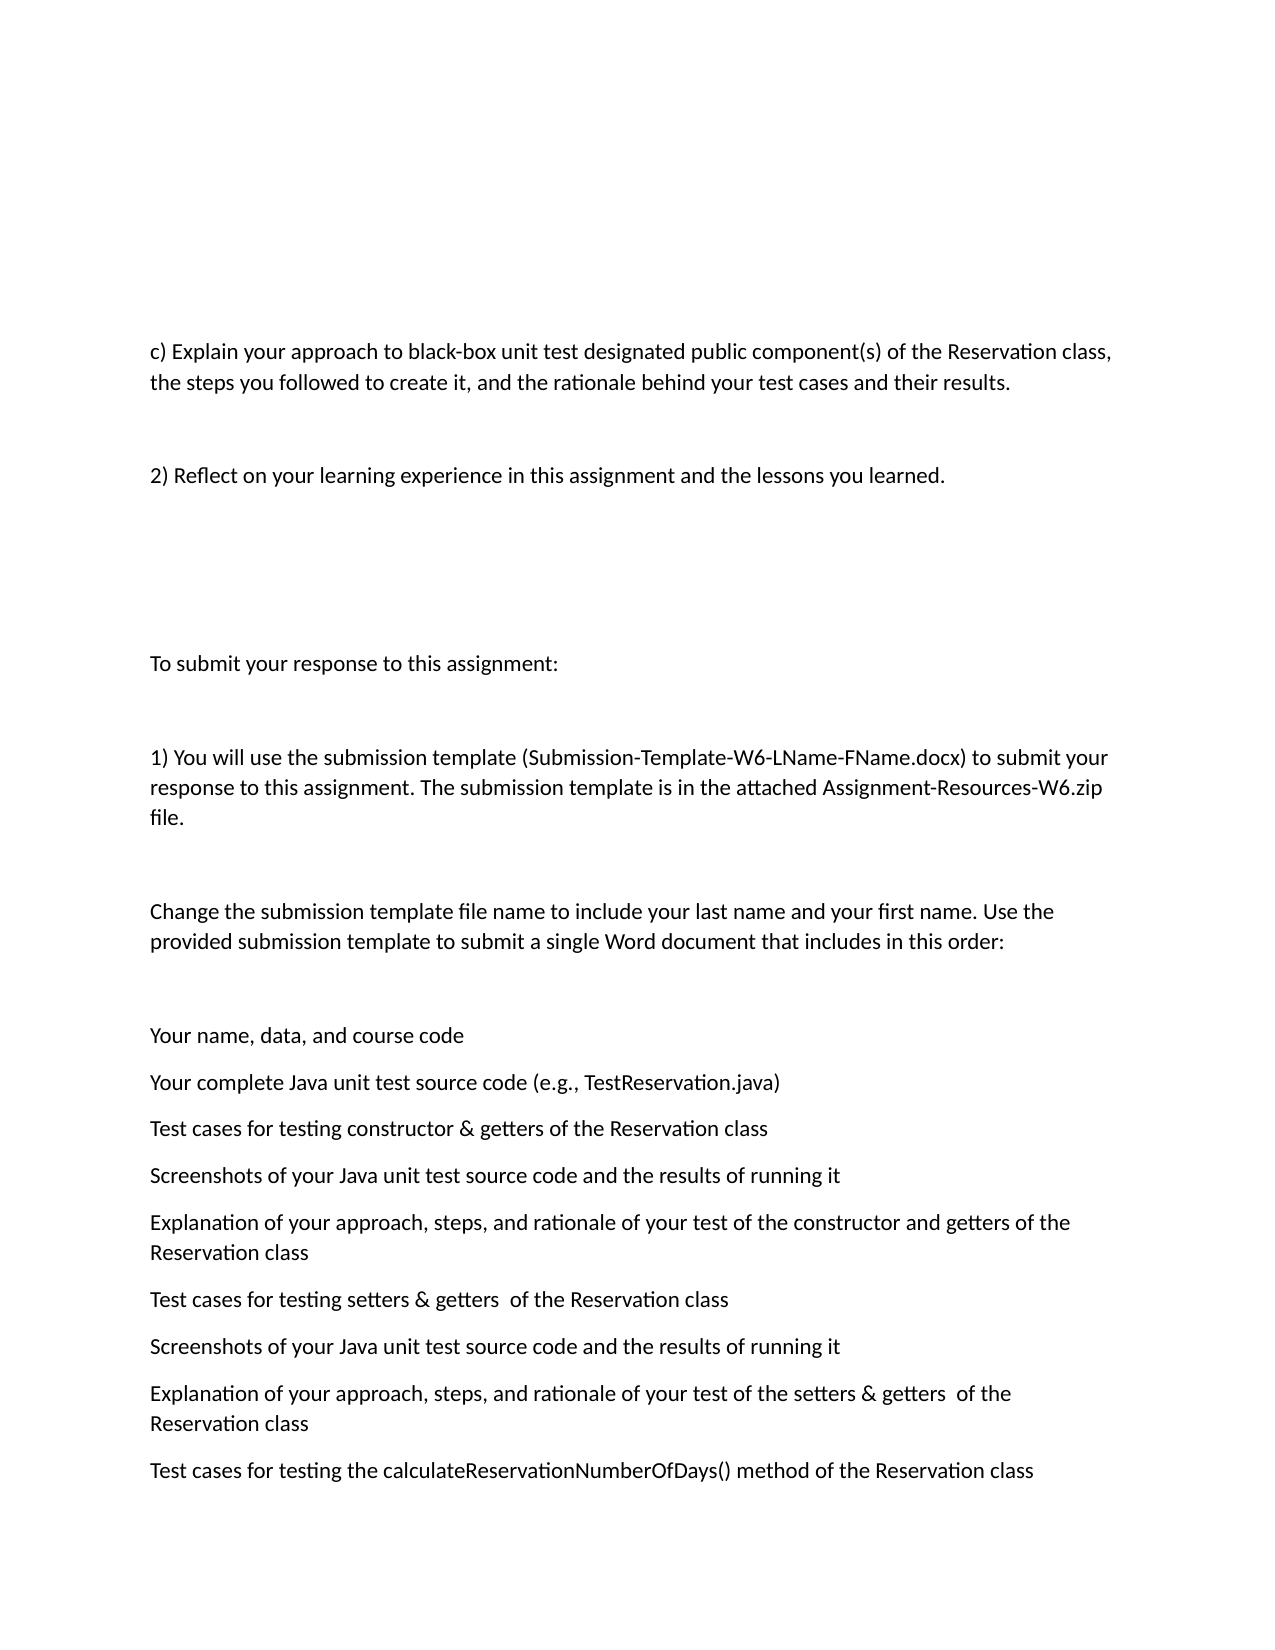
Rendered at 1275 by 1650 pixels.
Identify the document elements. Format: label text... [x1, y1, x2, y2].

text Explanation of your approach, steps, and rationale of your test of the setters & getters of the Reservation class [150, 1379, 1125, 1437]
text To submit your response to this assignment: [150, 649, 1125, 677]
text Screenshots of your Java unit test source code and the results of running it [150, 1332, 1125, 1360]
text Explanation of your approach, steps, and rationale of your test of the constructor and getters of the Reservation class [150, 1208, 1125, 1267]
text Change the submission template file name to include your last name and your first name. Use the provided submission template to submit a single Word document that includes in this order: [150, 897, 1125, 955]
text Your complete Java unit test source code (e.g., TestReservation.java) [150, 1068, 1125, 1096]
text Test cases for testing the calculateReservationNumberOfDays() method of the Reservation class [150, 1456, 1125, 1484]
text Test cases for testing setters & getters of the Reservation class [150, 1285, 1125, 1313]
text c) Explain your approach to black-box unit test designated public component(s) of the Reservation class, the steps you followed to create it, and the rationale behind your test cases and their results. [150, 337, 1125, 396]
text Your name, data, and course code [150, 1021, 1125, 1049]
text Screenshots of your Java unit test source code and the results of running it [150, 1161, 1125, 1189]
text Test cases for testing constructor & getters of the Reservation class [150, 1114, 1125, 1143]
text 1) You will use the submission template (Submission-Template-W6-LName-FName.docx) to submit your response to this assignment. The submission template is in the attached Assignment-Resources-W6.zip file. [150, 743, 1125, 831]
text 2) Reflect on your learning experience in this assignment and the lessons you learned. [150, 461, 1125, 489]
